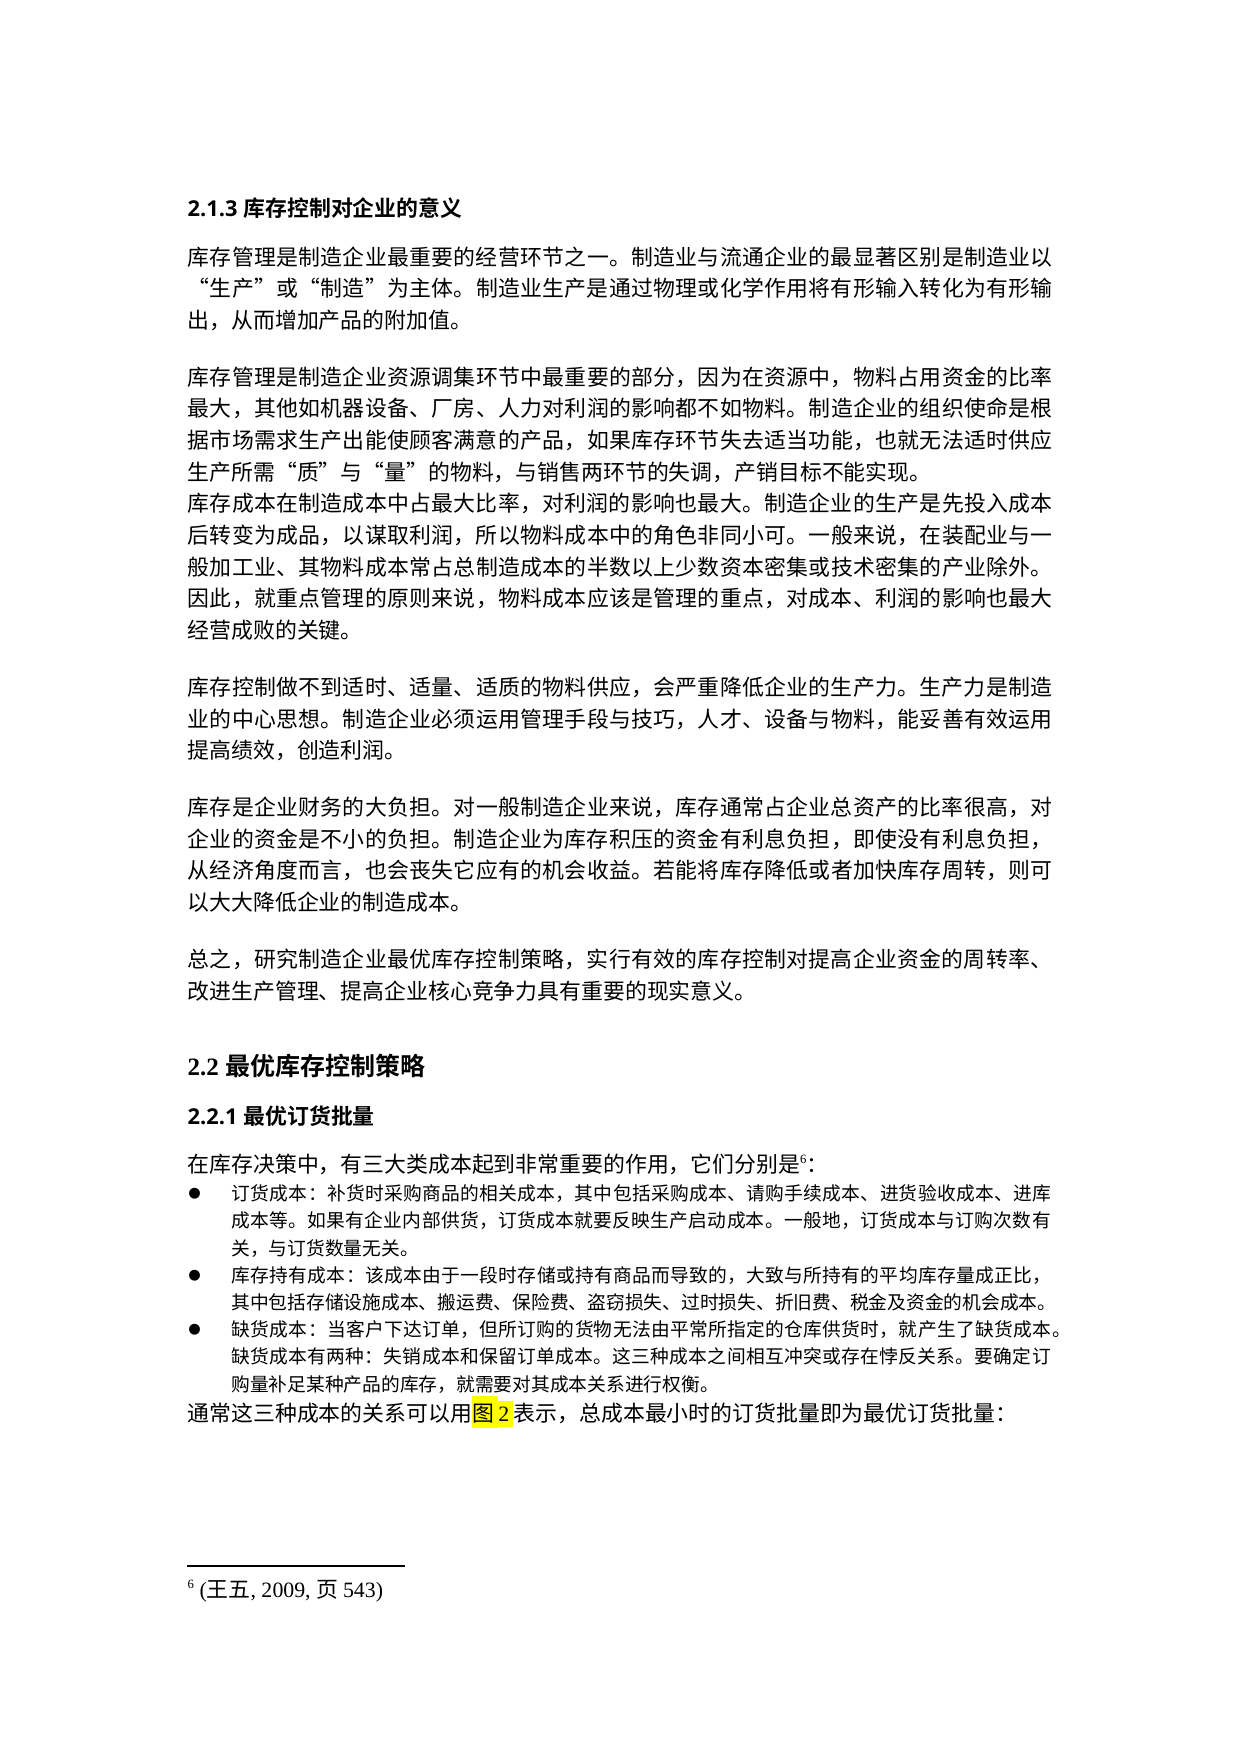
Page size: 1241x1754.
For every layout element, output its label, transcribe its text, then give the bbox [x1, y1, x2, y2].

list 缺货成本：当客户下达订单，但所订购的货物无法由平常所指定的仓库供货时，就产生了缺货成本。缺货成本有两种：失销成本和保留订单成本。这三种成本之间相互冲突或存在悖反关系。要确定订购量补足某种产品的库存，就需要对其成本关系进行权衡。 [187, 1315, 1053, 1396]
list 库存持有成本：该成本由于一段时存储或持有商品而导致的，大致与所持有的平均库存量成正比，其中包括存储设施成本、搬运费、保险费、盗窃损失、过时损失、折旧费、税金及资金的机会成本。 [187, 1261, 1053, 1315]
subtitle 最优订货批量 [187, 1099, 1053, 1131]
text 库存成本在制造成本中占最大比率，对利润的影响也最大。制造企业的生产是先投入成本后转变为成品，以谋取利润，所以物料成本中的角色非同小可。一般来说，在装配业与一般加工业、其物料成本常占总制造成本的半数以上少数资本密集或技术密集的产业除外。因此，就重点管理的原则来说，物料成本应该是管理的重点，对成本、利润的影响也最大经营成败的关键。 [187, 486, 1053, 645]
text 通常这三种成本的关系可以用图2表示，总成本最小时的订货批量即为最优订货批量： [187, 1396, 472, 1428]
text 库存管理是制造企业最重要的经营环节之一。制造业与流通企业的最显著区别是制造业以“生产”或“制造”为主体。制造业生产是通过物理或化学作用将有形输入转化为有形输出，从而增加产品的附加值。 [187, 239, 1053, 334]
text 库存管理是制造企业资源调集环节中最重要的部分，因为在资源中，物料占用资金的比率最大，其他如机器设备、厂房、人力对利润的影响都不如物料。制造企业的组织使命是根据市场需求生产出能使顾客满意的产品，如果库存环节失去适当功能，也就无法适时供应生产所需“质”与“量”的物料，与销售两环节的失调，产销目标不能实现。 [187, 360, 1053, 486]
text 总之，研究制造企业最优库存控制策略，实行有效的库存控制对提高企业资金的周转率、改进生产管理、提高企业核心竞争力具有重要的现实意义。 [187, 942, 1053, 1005]
subtitle 库存控制对企业的意义 [187, 191, 1053, 223]
text 库存控制做不到适时、适量、适质的物料供应，会严重降低企业的生产力。生产力是制造业的中心思想。制造企业必须运用管理手段与技巧，人才、设备与物料，能妥善有效运用，提高绩效，创造利润。 [187, 670, 1053, 765]
text 在库存决策中，有三大类成本起到非常重要的作用，它们分别是： [187, 1147, 1053, 1179]
text 库存是企业财务的大负担。对一般制造企业来说，库存通常占企业总资产的比率很高，对企业的资金是不小的负担。制造企业为库存积压的资金有利息负担，即使没有利息负担，从经济角度而言，也会丧失它应有的机会收益。若能将库存降低或者加快库存周转，则可以大大降低企业的制造成本。 [187, 790, 1053, 917]
text 通常这三种成本的关系可以用图2表示，总成本最小时的订货批量即为最优订货批量： [498, 1396, 1053, 1428]
list 订货成本：补货时采购商品的相关成本，其中包括采购成本、请购手续成本、进货验收成本、进库成本等。如果有企业内部供货，订货成本就要反映生产启动成本。一般地，订货成本与订购次数有关，与订货数量无关。 [187, 1179, 1053, 1261]
subtitle 最优库存控制策略 [187, 1047, 1053, 1083]
